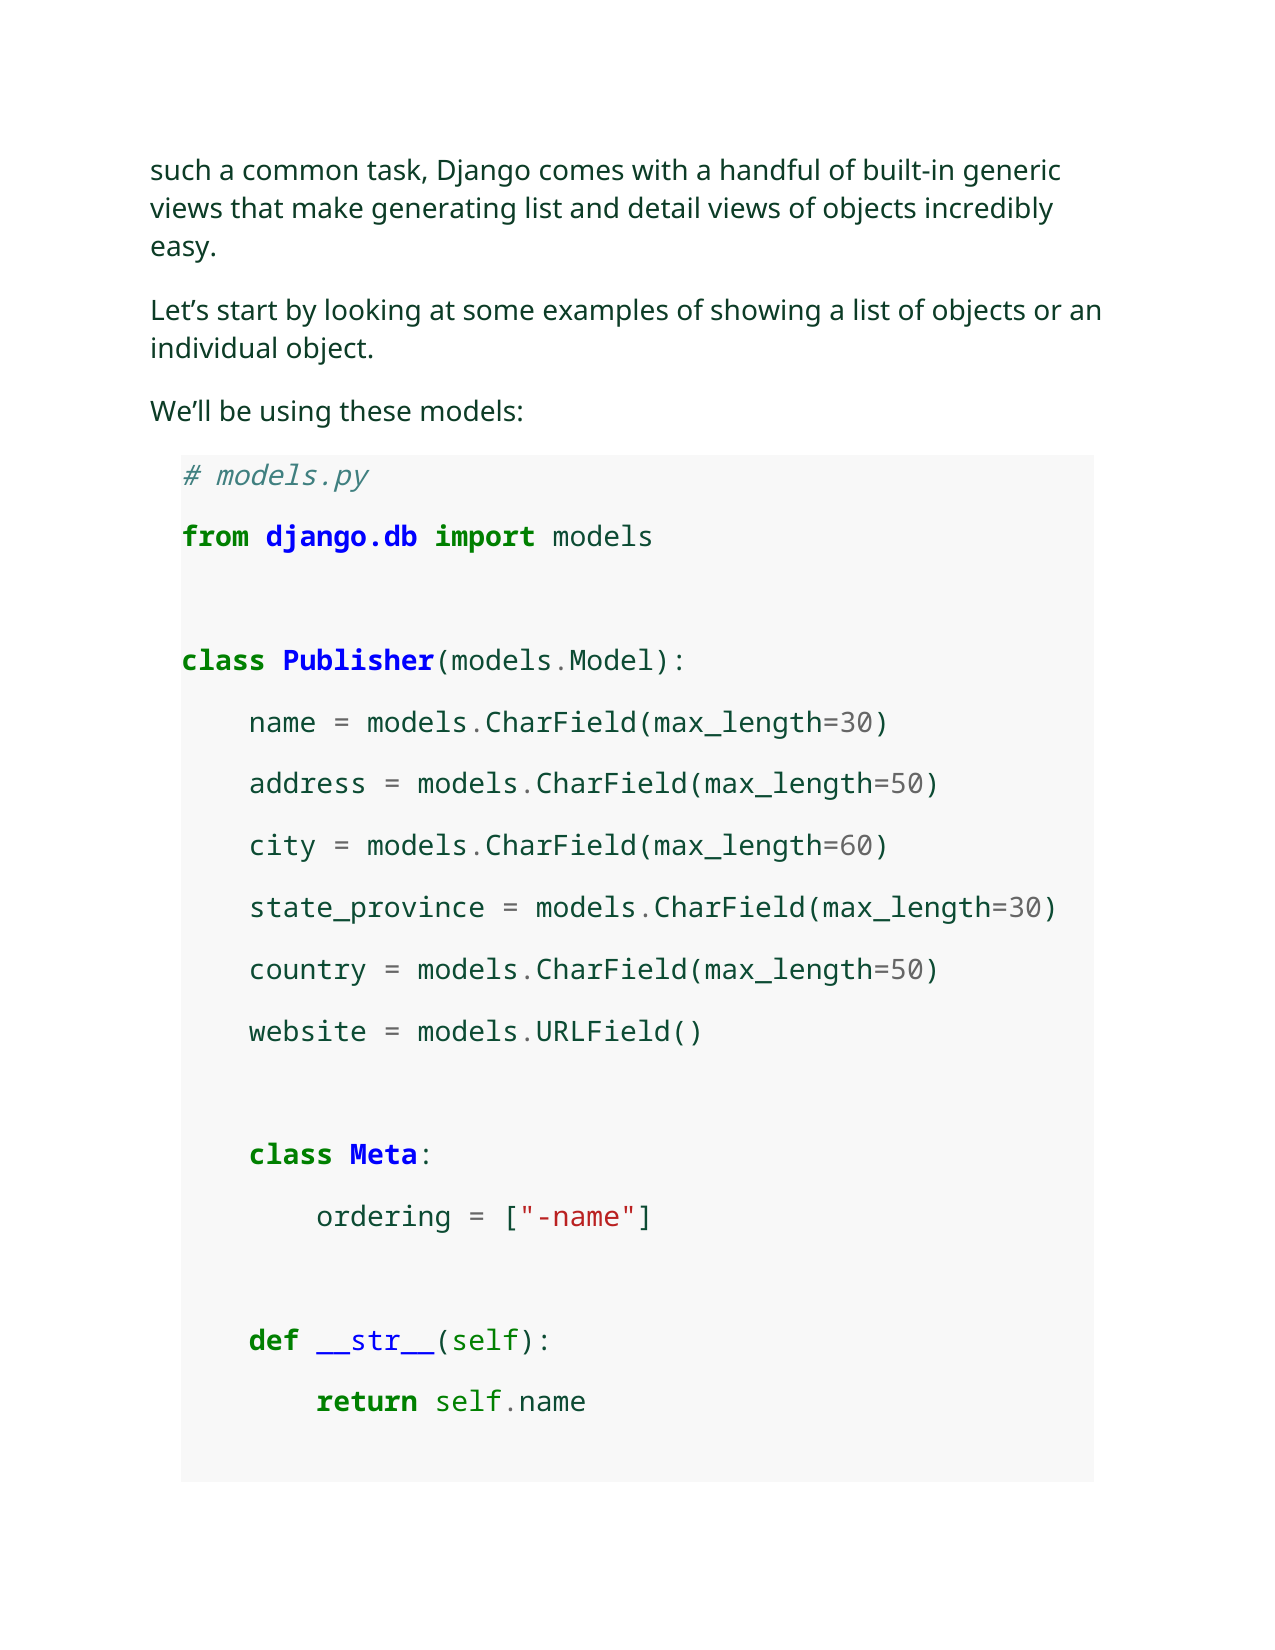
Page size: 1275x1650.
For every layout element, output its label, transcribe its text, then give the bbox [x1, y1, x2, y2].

text Let’s start by looking at some examples of showing a list of objects or an individual object. [150, 290, 1125, 367]
text address = models.CharField(max_length=50) [181, 764, 1094, 802]
text country = models.CharField(max_length=50) [181, 949, 1094, 987]
text return self.name [181, 1382, 1094, 1420]
text # models.py [181, 455, 1094, 493]
text class Publisher(models.Model): [181, 640, 1094, 679]
text ordering = ["-name"] [181, 1196, 1094, 1234]
text name = models.CharField(max_length=30) [181, 702, 1094, 740]
text state_province = models.CharField(max_length=30) [181, 887, 1094, 926]
text city = models.CharField(max_length=60) [181, 826, 1094, 864]
text website = models.URLField() [181, 1011, 1094, 1049]
text def __str__(self): [181, 1320, 1094, 1358]
text class Meta: [181, 1134, 1094, 1173]
text We’ll be using these models: [150, 392, 1125, 430]
text from django.db import models [181, 517, 1094, 555]
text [150, 150, 1125, 265]
